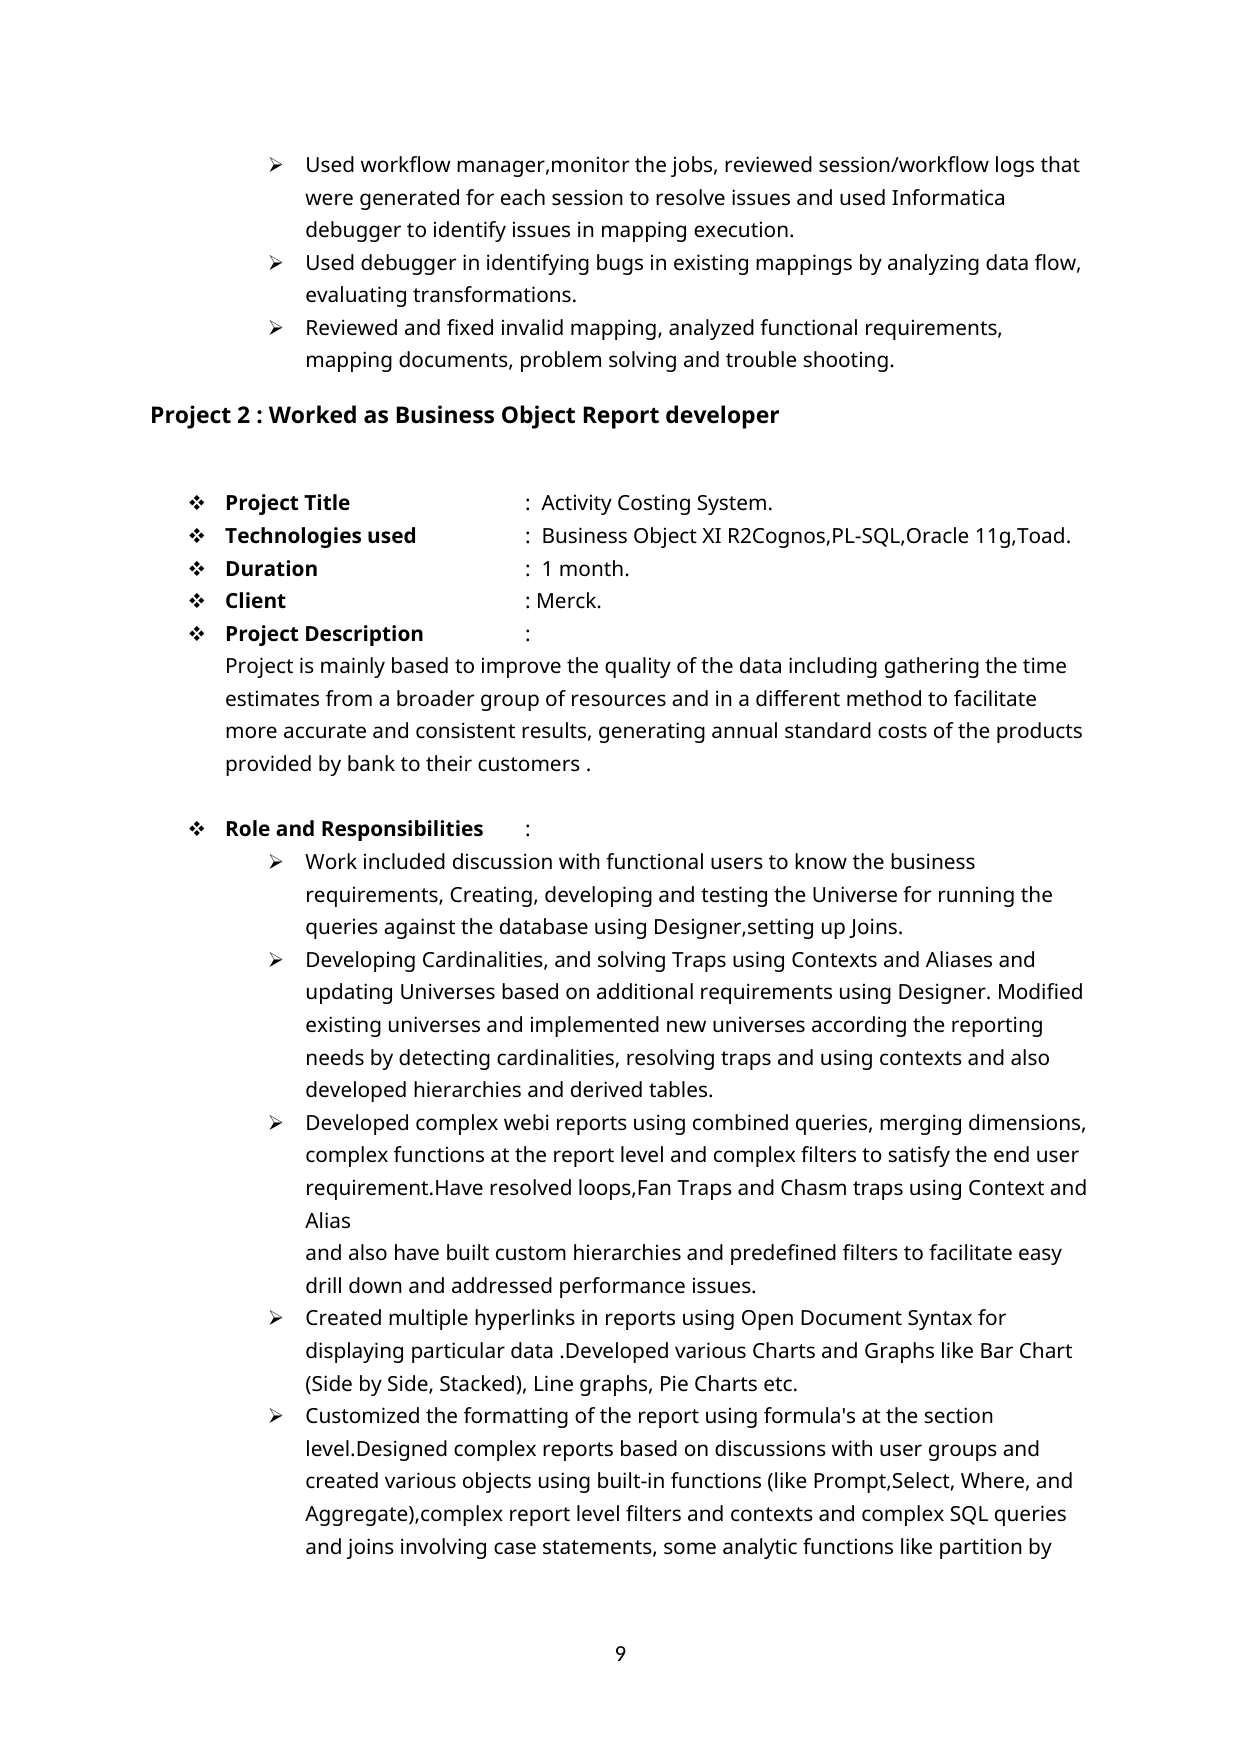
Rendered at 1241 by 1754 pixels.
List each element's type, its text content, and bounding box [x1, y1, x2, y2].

list and also have built custom hierarchies and predefined filters to facilitate easy drill down and addressed performance issues. [305, 1238, 1090, 1299]
list Work included discussion with functional users to know the business requirements, Creating, developing and testing the Universe for running the queries against the database using Designer,setting up Joins. [268, 847, 1090, 941]
list Project Description : [187, 619, 1090, 647]
list Role and Responsibilities : [187, 814, 1090, 843]
list Used workflow manager,monitor the jobs, reviewed session/workflow logs that were generated for each session to resolve issues and used Informatica debugger to identify issues in mapping execution. [268, 150, 1090, 244]
list Developing Cardinalities, and solving Traps using Contexts and Aliases and updating Universes based on additional requirements using Designer. Modified existing universes and implemented new universes according the reporting needs by detecting cardinalities, resolving traps and using contexts and also developed hierarchies and derived tables. [268, 945, 1090, 1104]
list Created multiple hyperlinks in reports using Open Document Syntax for displaying particular data .Developed various Charts and Graphs like Bar Chart (Side by Side, Stacked), Line graphs, Pie Charts etc. [268, 1303, 1090, 1397]
list Project is mainly based to improve the quality of the data including gathering the time estimates from a broader group of resources and in a different method to facilitate more accurate and consistent results, generating annual standard costs of the products provided by bank to their customers . [225, 651, 1090, 778]
list Duration : 1 month. [187, 554, 1090, 582]
list Reviewed and fixed invalid mapping, analyzed functional requirements, mapping documents, problem solving and trouble shooting. [268, 313, 1090, 374]
text Project 2 : Worked as Business Object Report developer [150, 399, 1090, 430]
list Developed complex webi reports using combined queries, merging dimensions, complex functions at the report level and complex filters to satisfy the end user requirement.Have resolved loops,Fan Traps and Chasm traps using Context and Alias [268, 1108, 1090, 1234]
list Used debugger in identifying bugs in existing mappings by analyzing data flow, evaluating transformations. [268, 248, 1090, 309]
list Project Title : Activity Costing System. [187, 488, 1090, 517]
list Technologies used : Business Object XI R2Cognos,PL-SQL,Oracle 11g,Toad. [187, 521, 1090, 549]
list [268, 1401, 1090, 1560]
list Client : Merck. [187, 586, 1090, 615]
